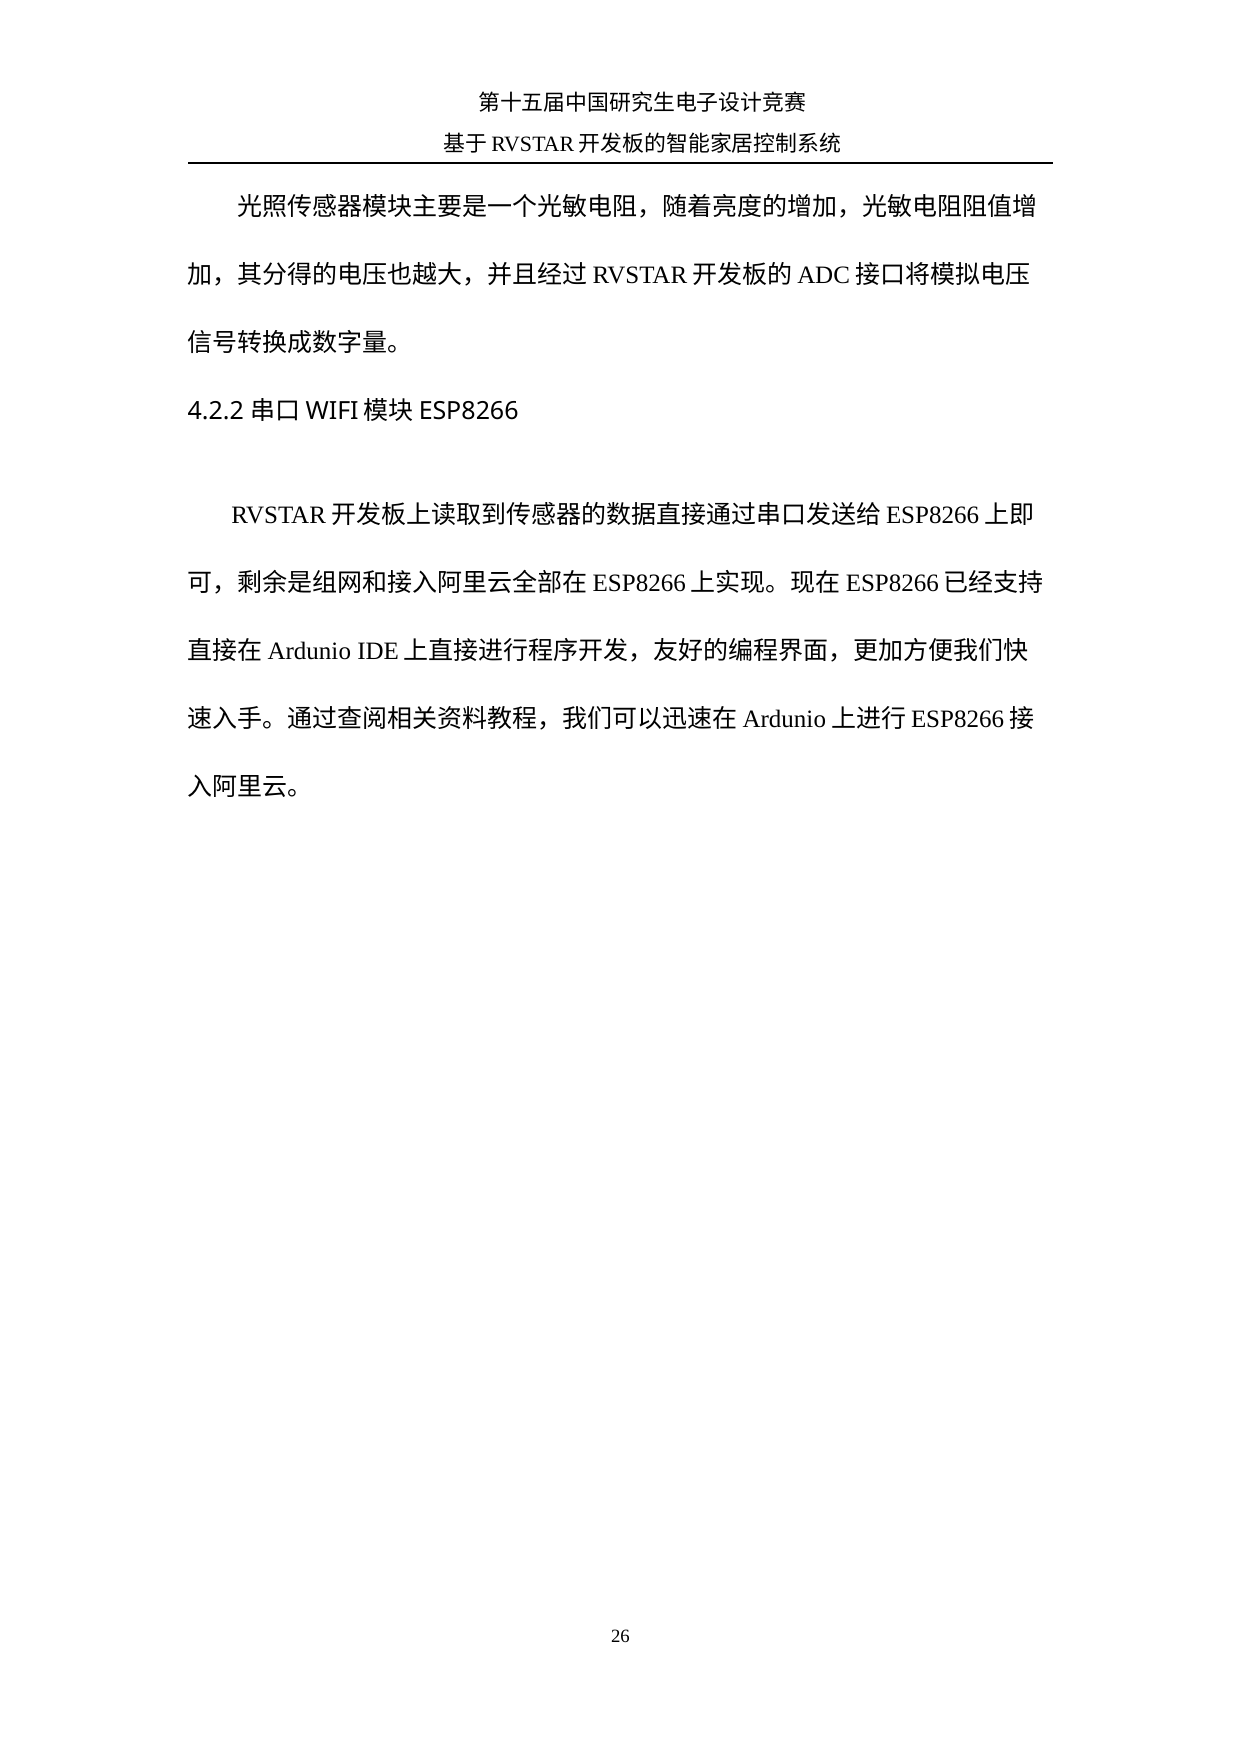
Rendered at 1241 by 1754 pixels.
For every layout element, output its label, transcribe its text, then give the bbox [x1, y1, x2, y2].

text 光照传感器模块主要是一个光敏电阻，随着亮度的增加，光敏电阻阻值增加，其分得的电压也越大，并且经过RVSTAR开发板的ADC接口将模拟电压信号转换成数字量。 [187, 171, 1053, 374]
text RVSTAR开发板上读取到传感器的数据直接通过串口发送给ESP8266上即可，剩余是组网和接入阿里云全部在ESP8266上实现。现在ESP8266已经支持直接在Ardunio IDE上直接进行程序开发，友好的编程界面，更加方便我们快速入手。通过查阅相关资料教程，我们可以迅速在Ardunio上进行ESP8266接入阿里云。 [187, 479, 1053, 818]
subtitle 4.2.2 串口WIFI模块ESP8266 [187, 374, 1053, 442]
